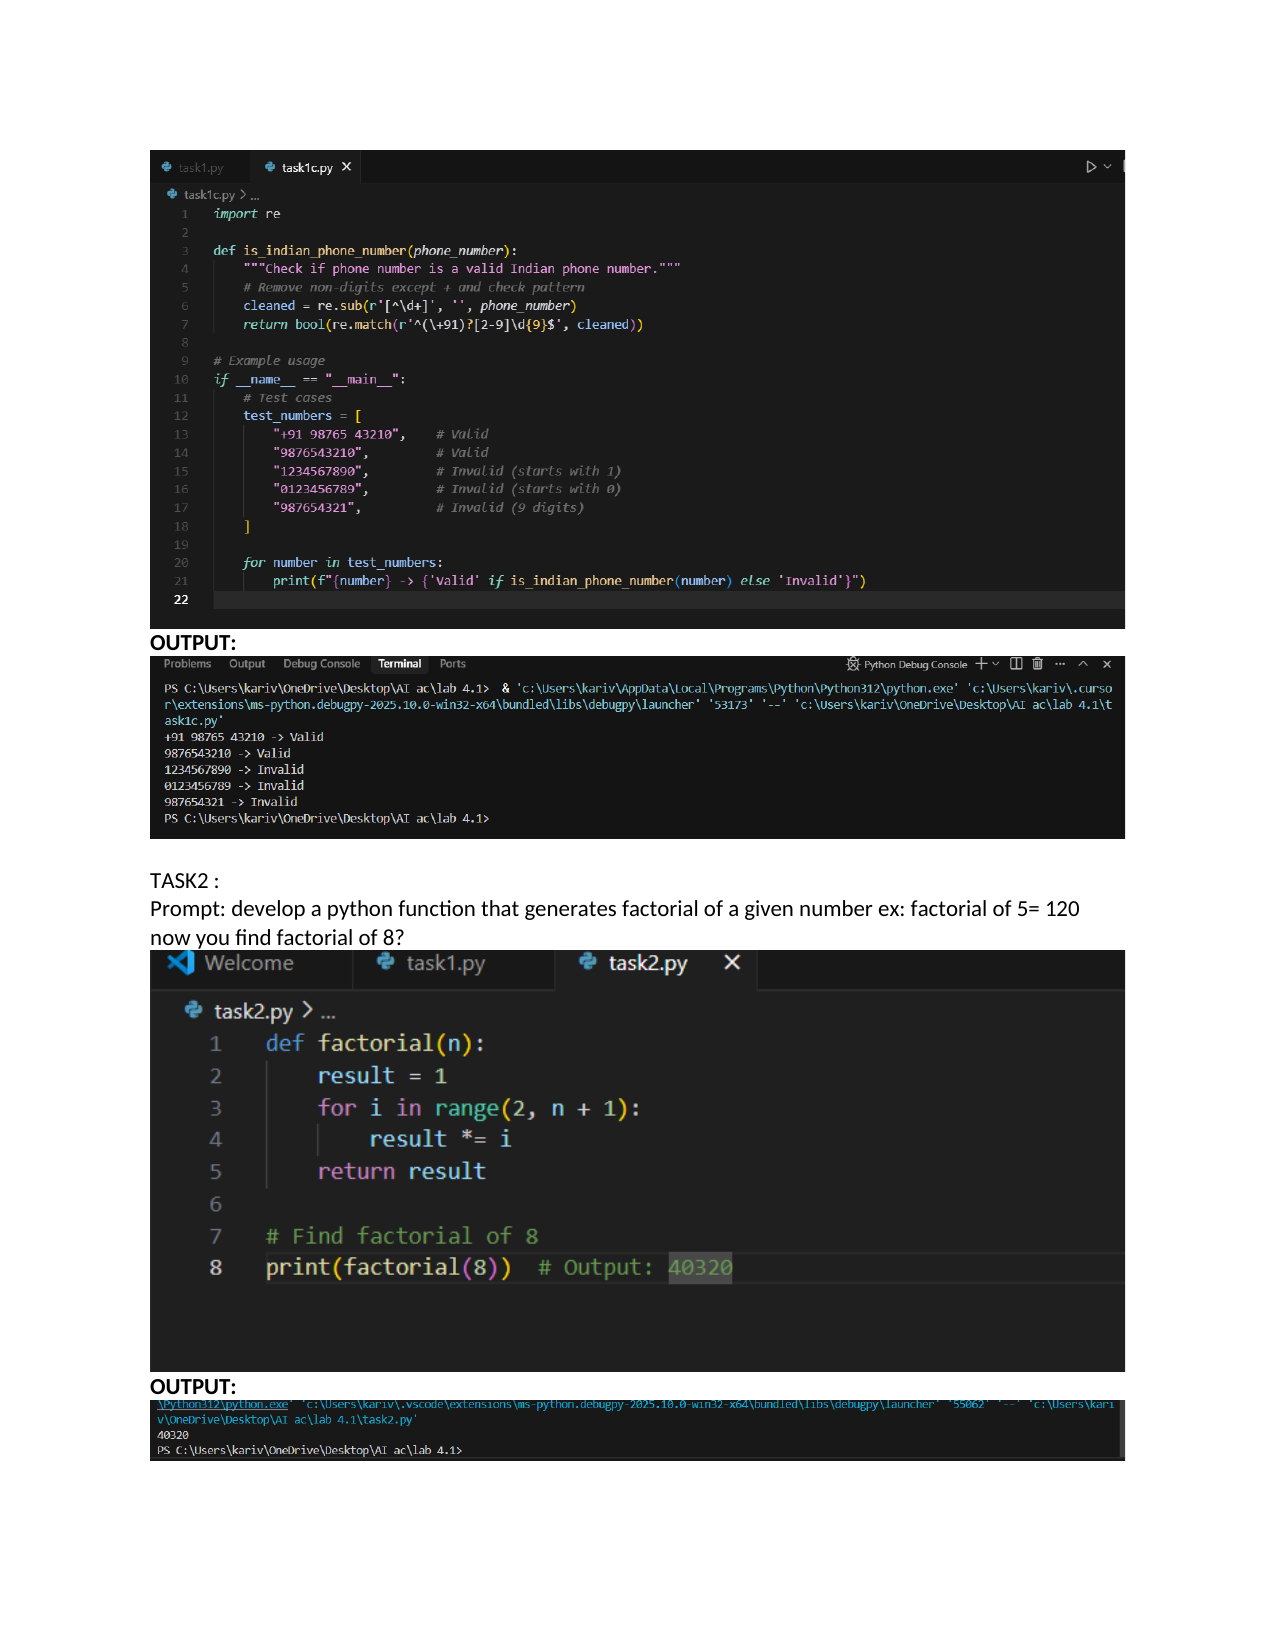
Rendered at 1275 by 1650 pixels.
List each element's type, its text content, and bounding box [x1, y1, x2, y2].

picture [150, 150, 1125, 629]
picture [150, 1400, 1125, 1461]
text Prompt: develop a python function that generates factorial of a given number ex: factorial of 5= 120 now you find factorial of 8? [150, 894, 1125, 950]
picture [150, 656, 1125, 839]
text OUTPUT: [150, 629, 1125, 656]
picture [150, 950, 1125, 1372]
text OUTPUT: [150, 1372, 1125, 1400]
text TASK2 : [150, 867, 1125, 894]
